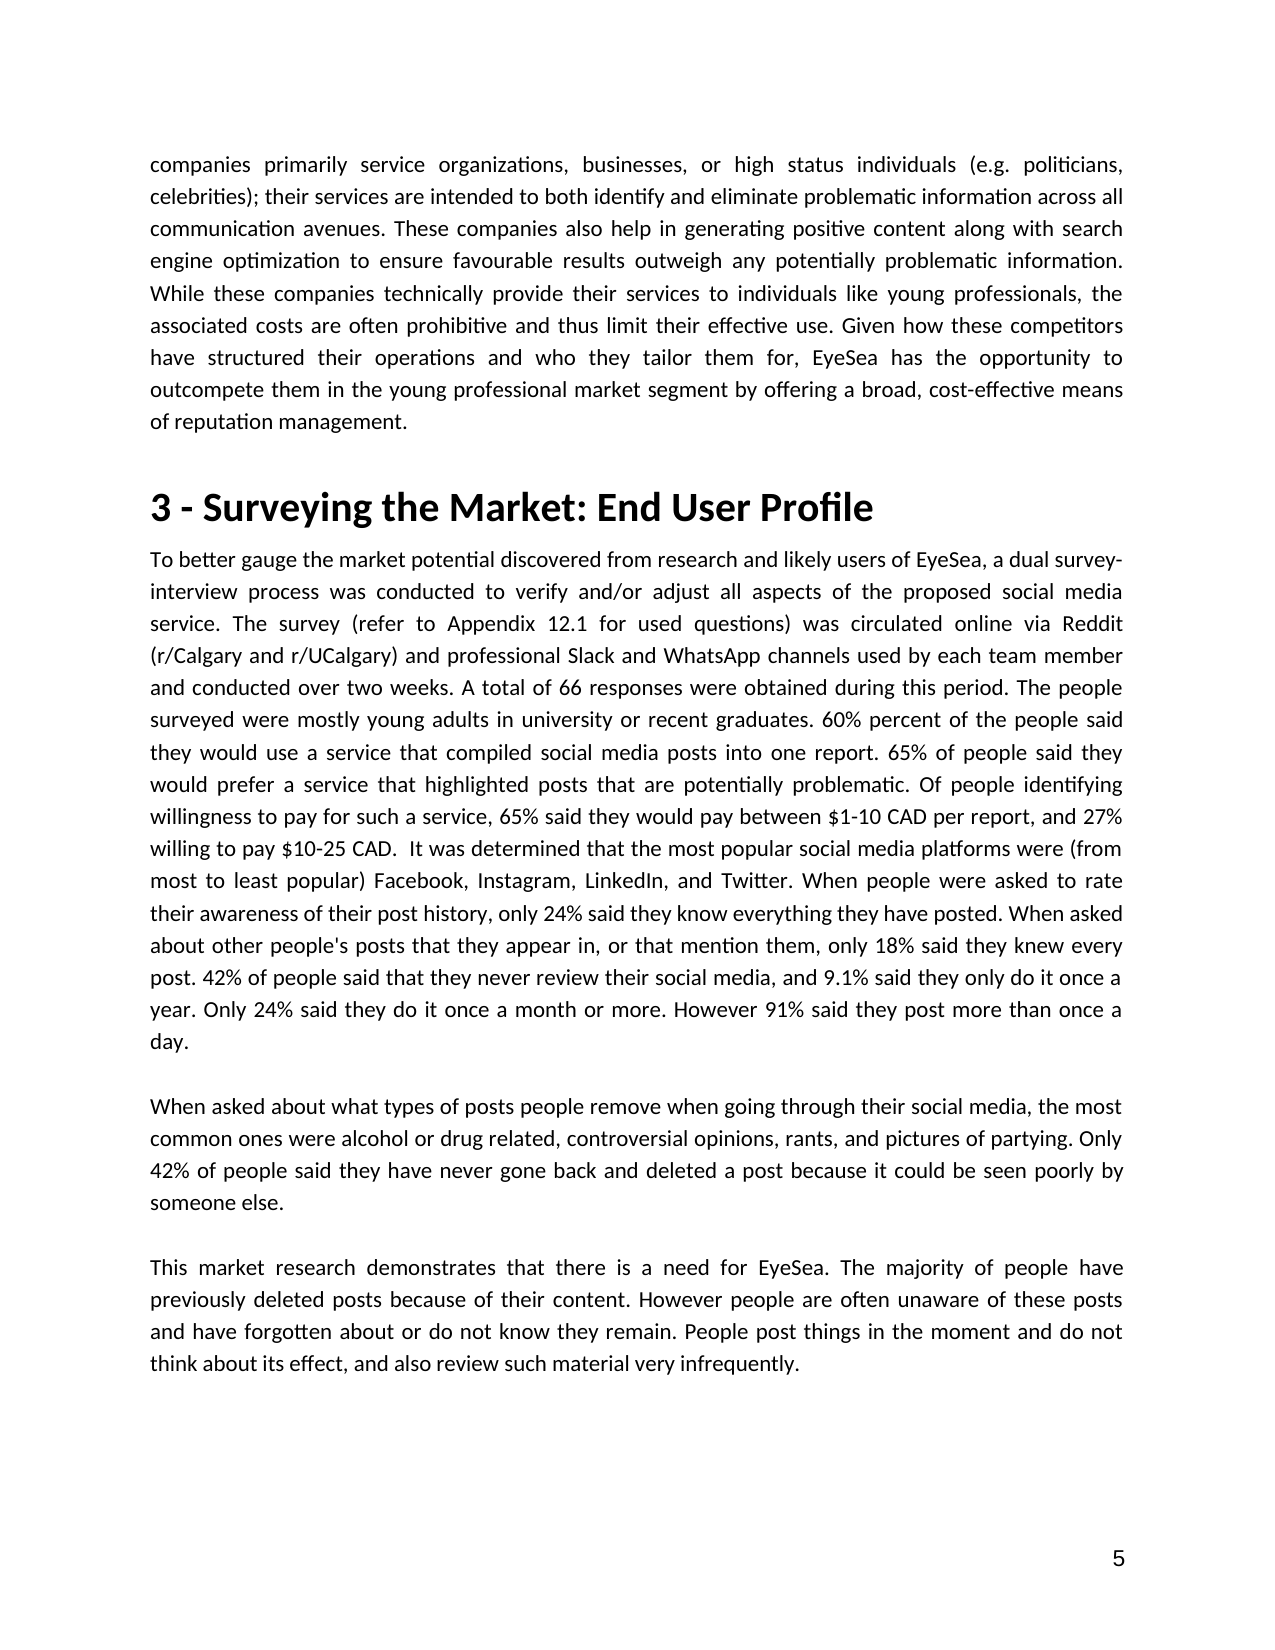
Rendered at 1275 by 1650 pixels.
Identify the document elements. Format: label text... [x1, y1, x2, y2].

text To better gauge the market potential discovered from research and likely users of EyeSea, a dual survey-interview process was conducted to verify and/or adjust all aspects of the proposed social media service. The survey (refer to Appendix 12.1 for used questions) was circulated online via Reddit (r/Calgary and r/UCalgary) and professional Slack and WhatsApp channels used by each team member and conducted over two weeks. A total of 66 responses were obtained during this period. The people surveyed were mostly young adults in university or recent graduates. 60% percent of the people said they would use a service that compiled social media posts into one report. 65% of people said they would prefer a service that highlighted posts that are potentially problematic. Of people identifying willingness to pay for such a service, 65% said they would pay between $1-10 CAD per report, and 27% willing to pay $10-25 CAD. It was determined that the most popular social media platforms were (from most to least popular) Facebook, Instagram, LinkedIn, and Twitter. When people were asked to rate their awareness of their post history, only 24% said they know everything they have posted. When asked about other people's posts that they appear in, or that mention them, only 18% said they knew every post. 42% of people said that they never review their social media, and 9.1% said they only do it once a year. Only 24% said they do it once a month or more. However 91% said they post more than once a day. [150, 545, 1125, 1056]
text When asked about what types of posts people remove when going through their social media, the most common ones were alcohol or drug related, controversial opinions, rants, and pictures of partying. Only 42% of people said they have never gone back and deleted a post because it could be seen poorly by someone else. [150, 1092, 1125, 1216]
text This market research demonstrates that there is a need for EyeSea. The majority of people have previously deleted posts because of their content. However people are often unaware of these posts and have forgotten about or do not know they remain. People post things in the moment and do not think about its effect, and also review such material very infrequently. [150, 1253, 1125, 1377]
subtitle 3 - Surveying the Market: End User Profile [150, 481, 1125, 532]
